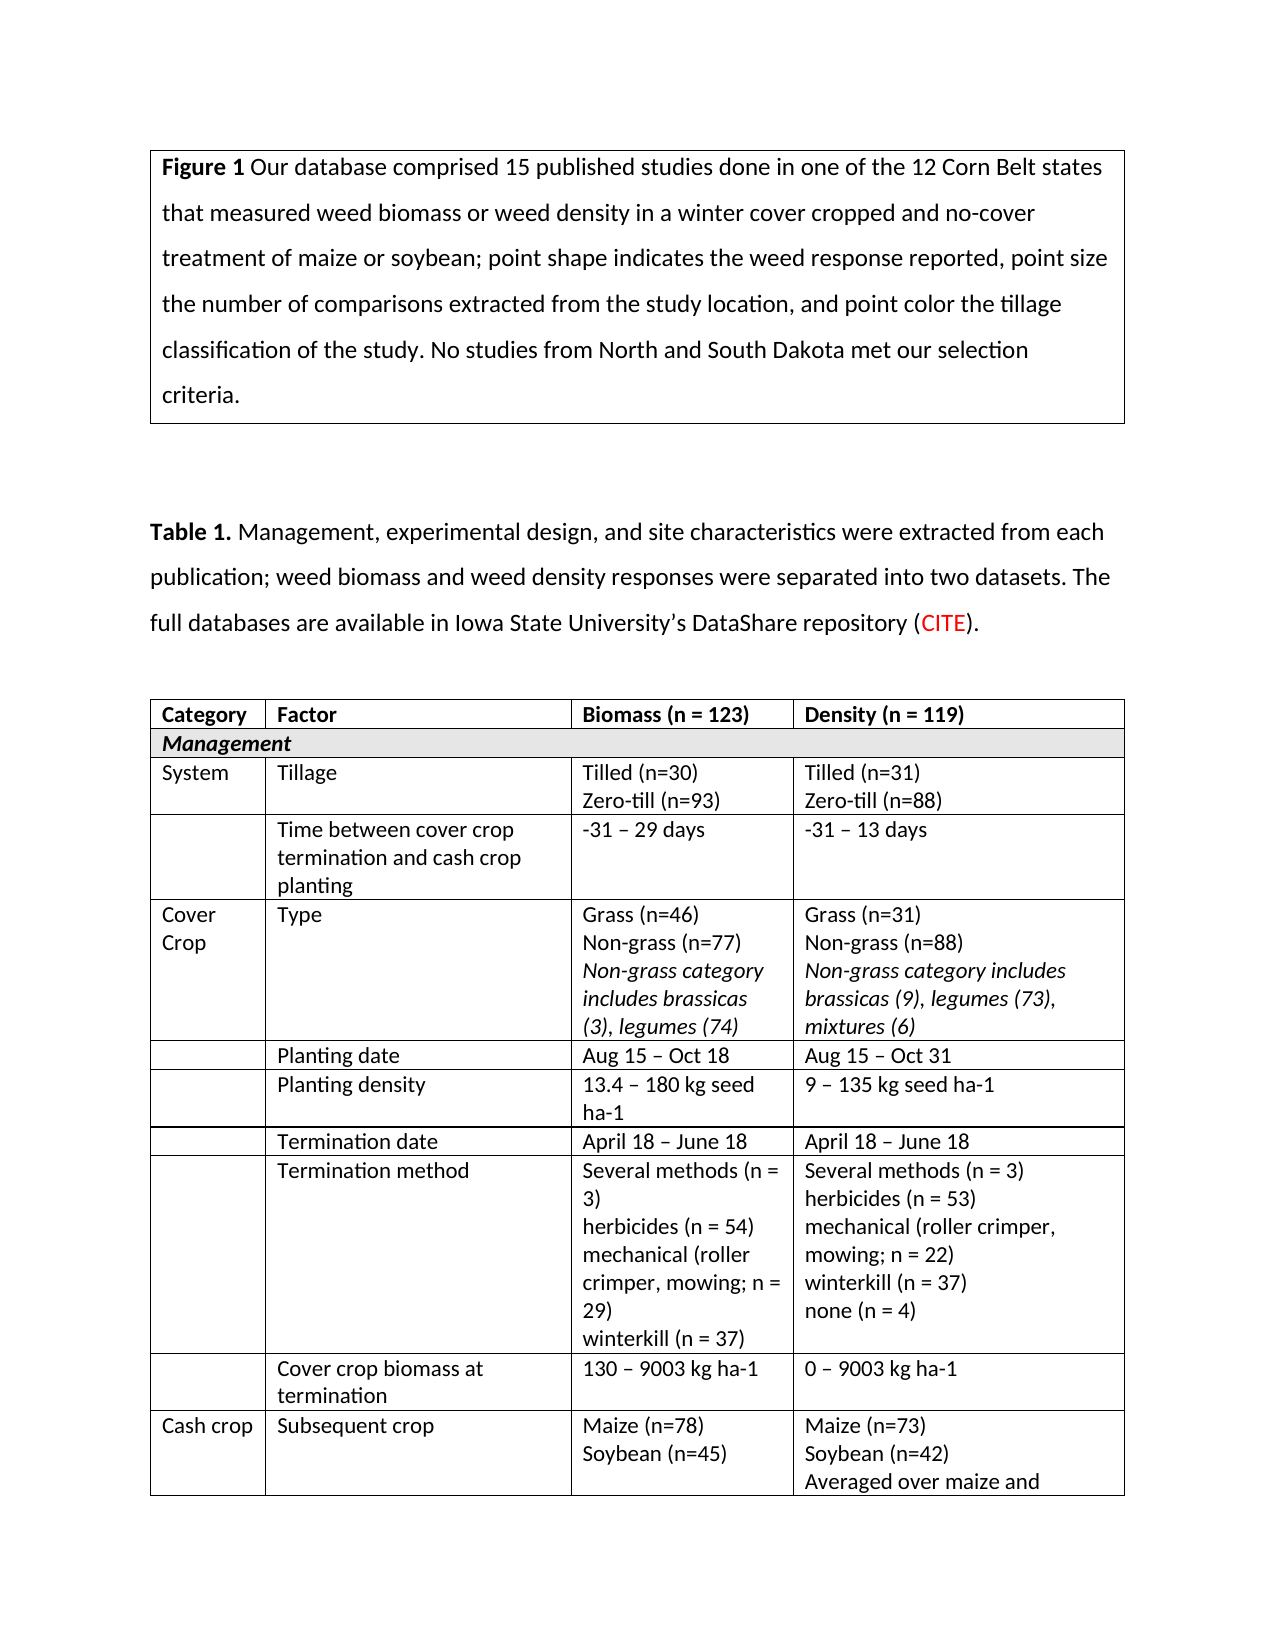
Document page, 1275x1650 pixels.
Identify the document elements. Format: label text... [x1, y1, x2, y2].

table_cell -31 – 13 days [794, 815, 1124, 899]
table_cell Planting density [266, 1070, 571, 1126]
table_cell Tillage [266, 758, 571, 814]
table_header Density (n = 119) [794, 700, 1124, 728]
table_cell Several methods (n = 3) herbicides (n = 54) mechanical (roller crimper, mowing; n = 29) winterkill (n = 37) [572, 1156, 793, 1353]
table_cell Tilled (n=30) Zero-till (n=93) [572, 758, 793, 814]
table_cell Grass (n=46) Non-grass (n=77) Non-grass category includes brassicas (3), legumes (74) [572, 900, 793, 1040]
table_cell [794, 1411, 1124, 1495]
table_cell 9 – 135 kg seed ha-1 [794, 1070, 1124, 1126]
table_cell Cash crop [151, 1411, 265, 1495]
table_cell [151, 1070, 265, 1126]
table_cell Time between cover crop termination and cash crop planting [266, 815, 571, 899]
table_cell [151, 1354, 265, 1410]
table_cell 130 – 9003 kg ha-1 [572, 1354, 793, 1410]
table_cell Tilled (n=31) Zero-till (n=88) [794, 758, 1124, 814]
table_cell Cover Crop [151, 900, 265, 1040]
table_header Biomass (n = 123) [572, 700, 793, 728]
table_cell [572, 1411, 793, 1495]
table_cell [151, 1041, 265, 1069]
table_cell 13.4 – 180 kg seed ha-1 [572, 1070, 793, 1126]
table_cell [151, 1156, 265, 1353]
table_cell Type [266, 900, 571, 1040]
table_cell April 18 – June 18 [572, 1128, 793, 1155]
table_cell Termination method [266, 1156, 571, 1353]
table_cell April 18 – June 18 [794, 1128, 1124, 1155]
table_cell System [151, 758, 265, 814]
table_cell -31 – 29 days [572, 815, 793, 899]
table_cell Termination date [266, 1128, 571, 1155]
table_cell [151, 815, 265, 899]
table_cell Several methods (n = 3) herbicides (n = 53) mechanical (roller crimper, mowing; n = 22) winterkill (n = 37) none (n = 4) [794, 1156, 1124, 1353]
table_cell Planting date [266, 1041, 571, 1069]
table_cell Management [151, 729, 1124, 757]
table_cell Figure 1 Our database comprised 15 published studies done in one of the 12 Corn Belt states that measured weed biomass or weed density in a winter cover cropped and no-cover treatment of maize or soybean; point shape indicates the weed response reported, point size the number of comparisons extracted from the study location, and point color the tillage classification of the study. No studies from North and South Dakota met our selection criteria. [151, 151, 1124, 423]
table_cell Subsequent crop [266, 1411, 571, 1495]
table_header Factor [266, 700, 571, 728]
table_cell Aug 15 – Oct 18 [572, 1041, 793, 1069]
table_cell [151, 1128, 265, 1155]
table_cell Cover crop biomass at termination [266, 1354, 571, 1410]
table_header Category [151, 700, 265, 728]
table_cell Grass (n=31) Non-grass (n=88) Non-grass category includes brassicas (9), legumes (73), mixtures (6) [794, 900, 1124, 1040]
table_cell 0 – 9003 kg ha-1 [794, 1354, 1124, 1410]
text Table 1. Management, experimental design, and site characteristics were extracted from each publication; weed biomass and weed density responses were separated into two datasets. The full databases are available in Iowa State University’s DataShare repository (CITE). [150, 516, 1125, 638]
table_cell Aug 15 – Oct 31 [794, 1041, 1124, 1069]
